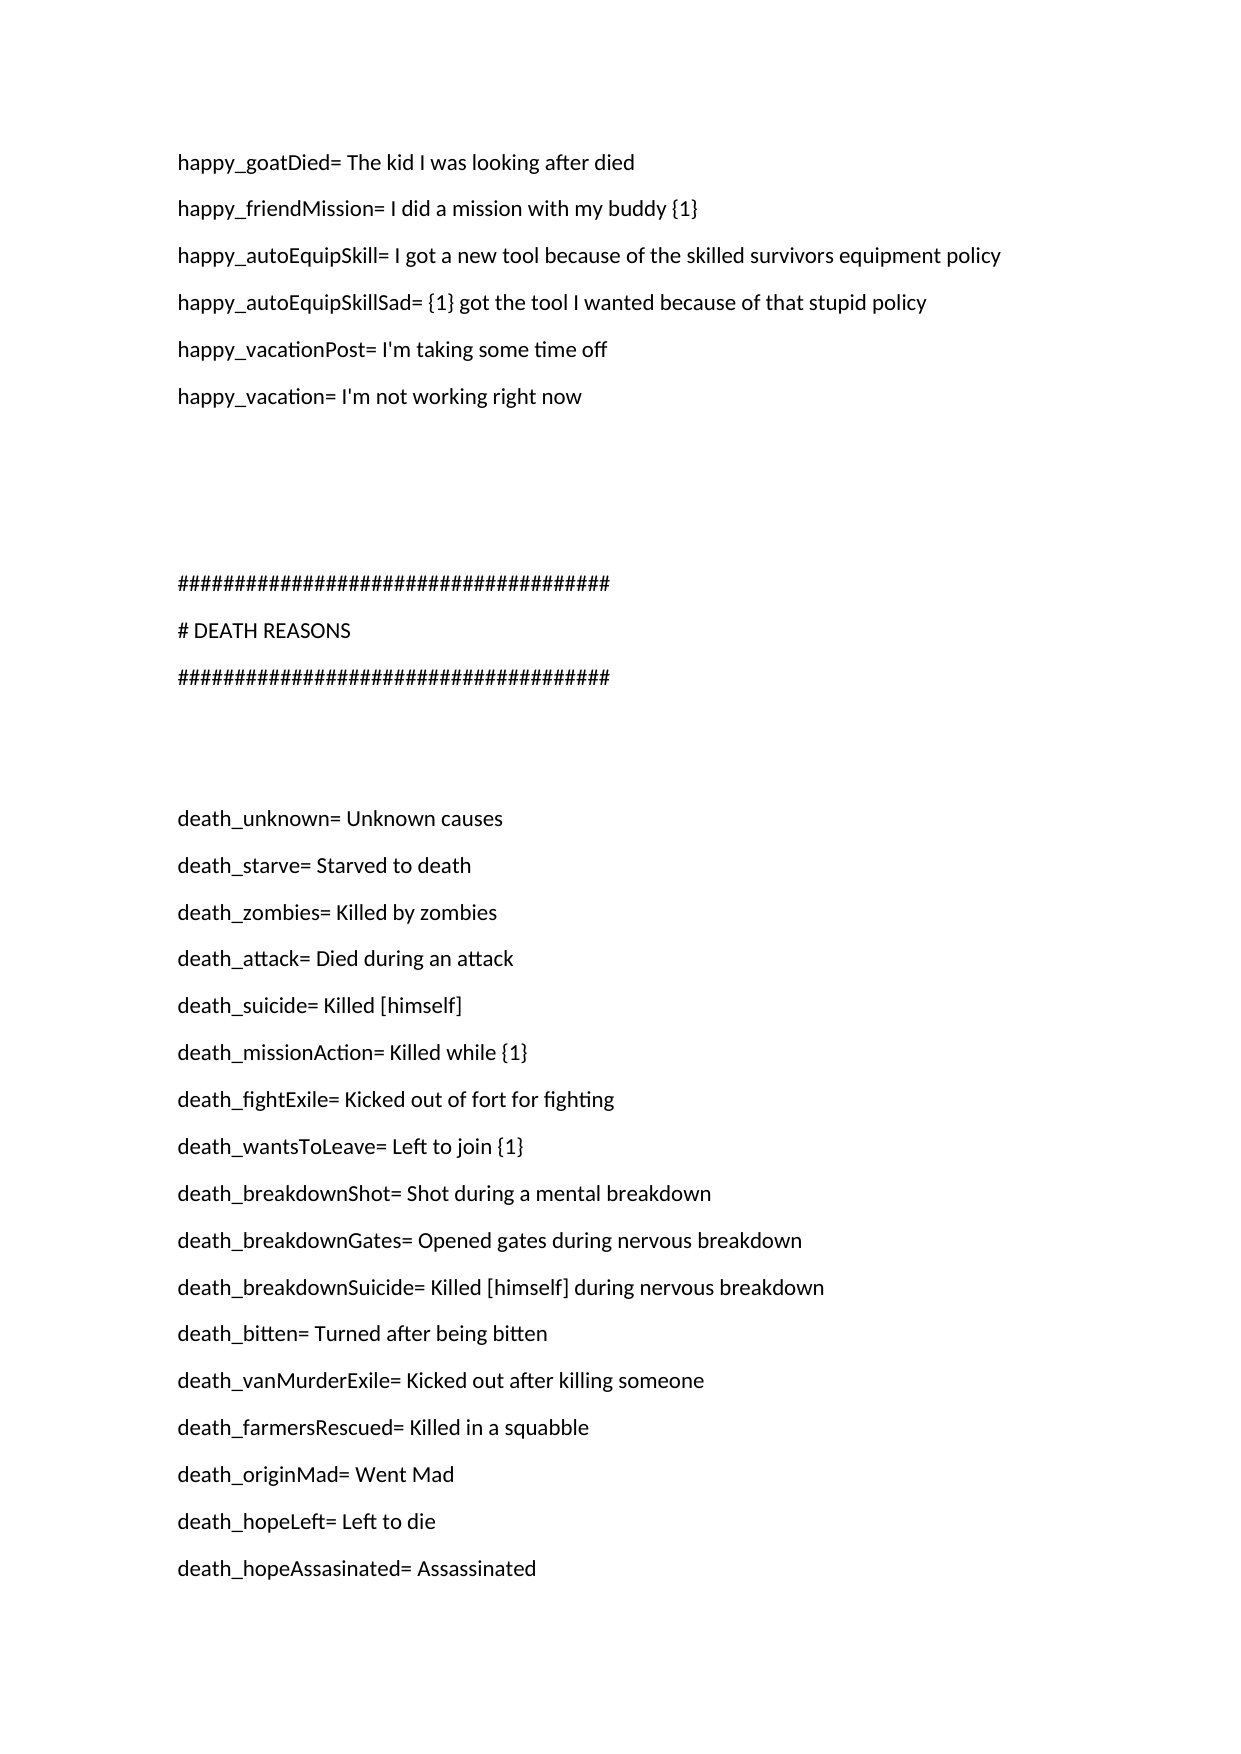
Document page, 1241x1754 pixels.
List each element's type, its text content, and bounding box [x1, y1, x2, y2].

text death_breakdownGates= Opened gates during nervous breakdown [177, 1226, 1063, 1254]
text death_starve= Starved to death [177, 851, 1063, 879]
text death_vanMurderExile= Kicked out after killing someone [177, 1366, 1063, 1394]
text happy_friendMission= I did a mission with my buddy {1} [177, 194, 1063, 222]
text death_attack= Died during an attack [177, 944, 1063, 972]
text death_farmersRescued= Killed in a squabble [177, 1413, 1063, 1441]
text death_fightExile= Kicked out of fort for fighting [177, 1085, 1063, 1113]
text death_bitten= Turned after being bitten [177, 1319, 1063, 1347]
text death_missionAction= Killed while {1} [177, 1038, 1063, 1066]
text death_breakdownShot= Shot during a mental breakdown [177, 1179, 1063, 1207]
text death_wantsToLeave= Left to join {1} [177, 1132, 1063, 1160]
text happy_vacation= I'm not working right now [177, 382, 1063, 410]
text death_hopeLeft= Left to die [177, 1507, 1063, 1535]
text happy_vacationPost= I'm taking some time off [177, 335, 1063, 363]
text death_hopeAssasinated= Assassinated [177, 1554, 1063, 1582]
text happy_autoEquipSkillSad= {1} got the tool I wanted because of that stupid policy [177, 288, 1063, 316]
text ###################################### [177, 569, 1063, 597]
text # DEATH REASONS [177, 616, 1063, 644]
text ###################################### [177, 663, 1063, 691]
text death_originMad= Went Mad [177, 1460, 1063, 1488]
text death_zombies= Killed by zombies [177, 898, 1063, 926]
text death_unknown= Unknown causes [177, 804, 1063, 832]
text happy_goatDied= The kid I was looking after died [177, 148, 1063, 176]
text death_breakdownSuicide= Killed [himself] during nervous breakdown [177, 1273, 1063, 1301]
text death_suicide= Killed [himself] [177, 991, 1063, 1019]
text happy_autoEquipSkill= I got a new tool because of the skilled survivors equipment policy [177, 241, 1063, 269]
